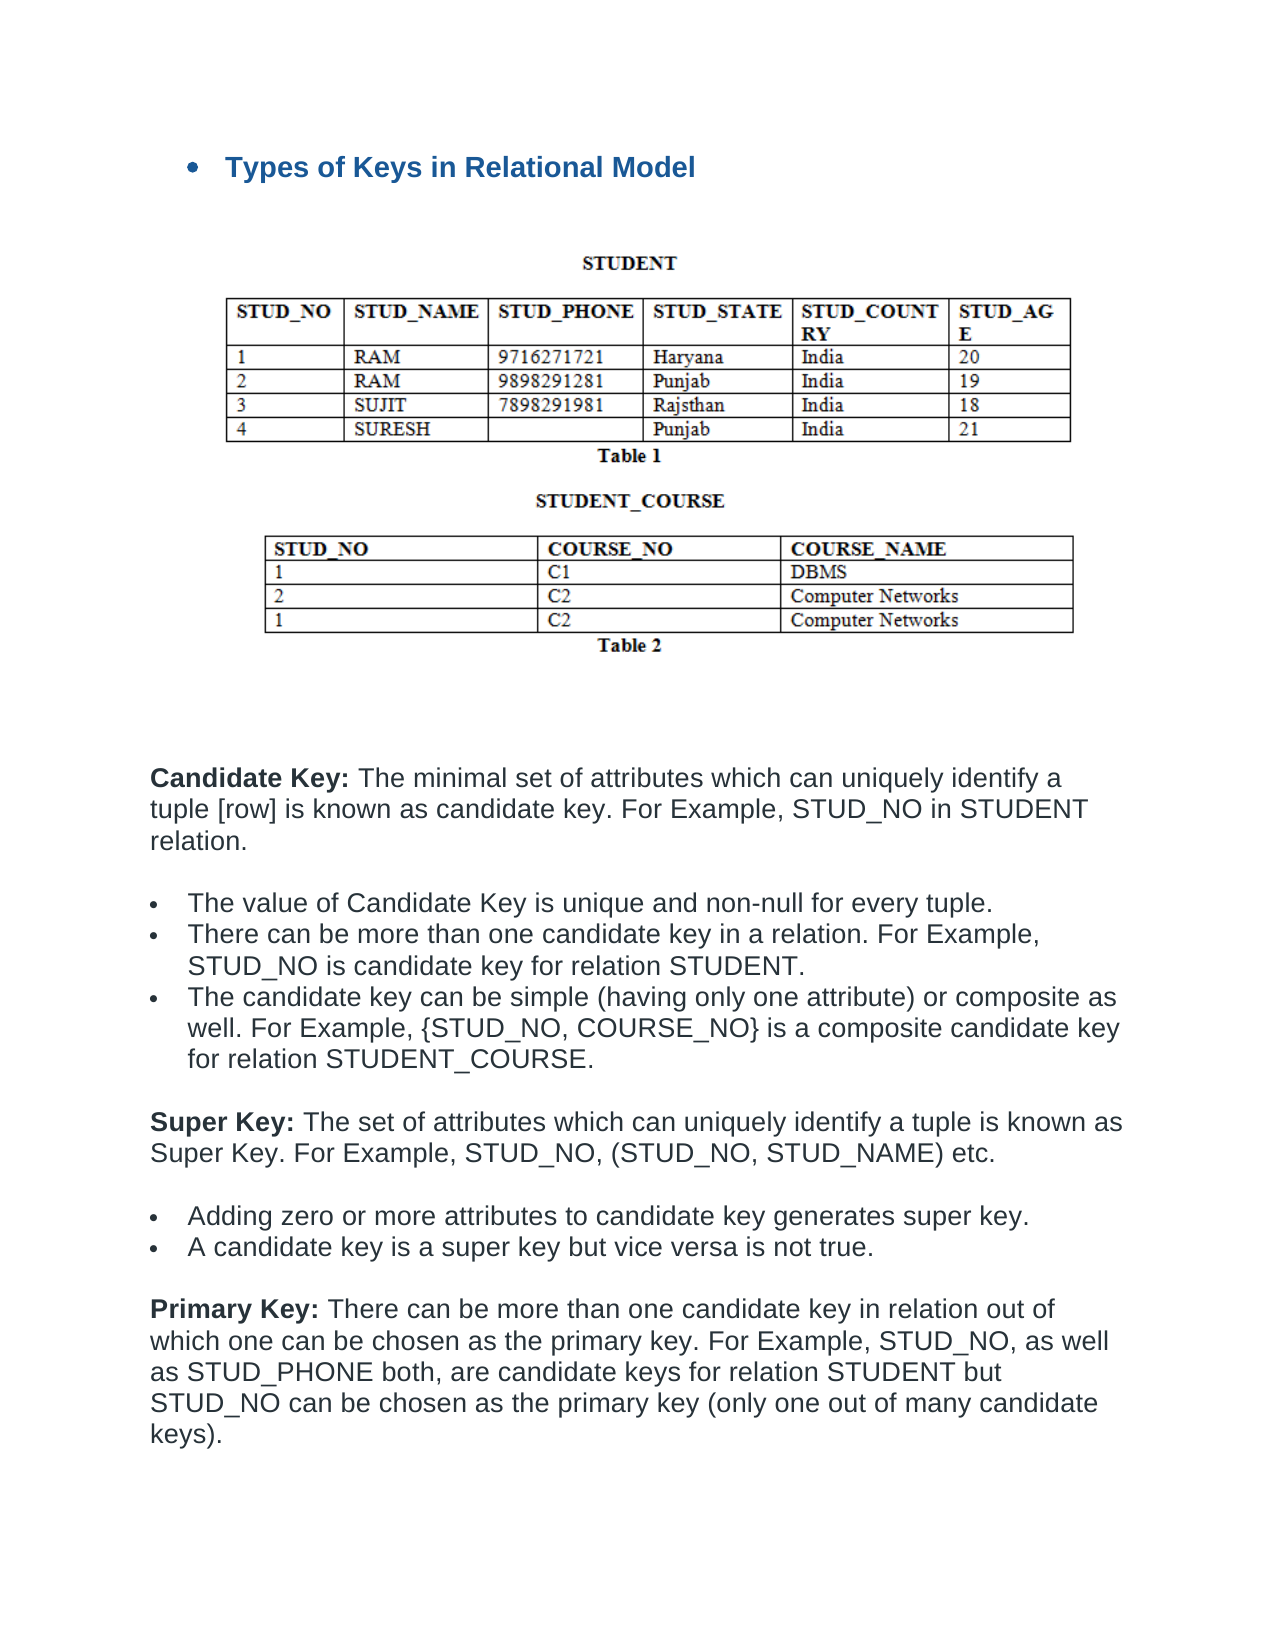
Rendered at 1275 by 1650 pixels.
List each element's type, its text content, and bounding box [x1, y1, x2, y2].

list A candidate key is a super key but vice versa is not true. [150, 1231, 1125, 1262]
text Super Key: The set of attributes which can uniquely identify a tuple is known as Super Key. For Example, STUD_NO, (STUD_NO, STUD_NAME) etc. [150, 1106, 1125, 1199]
text Candidate Key: The minimal set of attributes which can uniquely identify a tuple [row] is known as candidate key. For Example, STUD_NO in STUDENT relation. [150, 762, 1125, 887]
list Types of Keys in Relational Model [187, 150, 1125, 184]
list Adding zero or more attributes to candidate key generates super key. [150, 1199, 1125, 1231]
list The value of Candidate Key is unique and non-null for every tuple. [150, 887, 1125, 918]
list The candidate key can be simple (having only one attribute) or composite as well. For Example, {STUD_NO, COURSE_NO} is a composite candidate key for relation STUDENT_COURSE. [150, 981, 1125, 1074]
list There can be more than one candidate key in a relation. For Example, STUD_NO is candidate key for relation STUDENT. [150, 918, 1125, 981]
picture [150, 234, 1125, 700]
text Primary Key: There can be more than one candidate key in relation out of which one can be chosen as the primary key. For Example, STUD_NO, as well as STUD_PHONE both, are candidate keys for relation STUDENT but STUD_NO can be chosen as the primary key (only one out of many candidate keys). [150, 1293, 1125, 1449]
